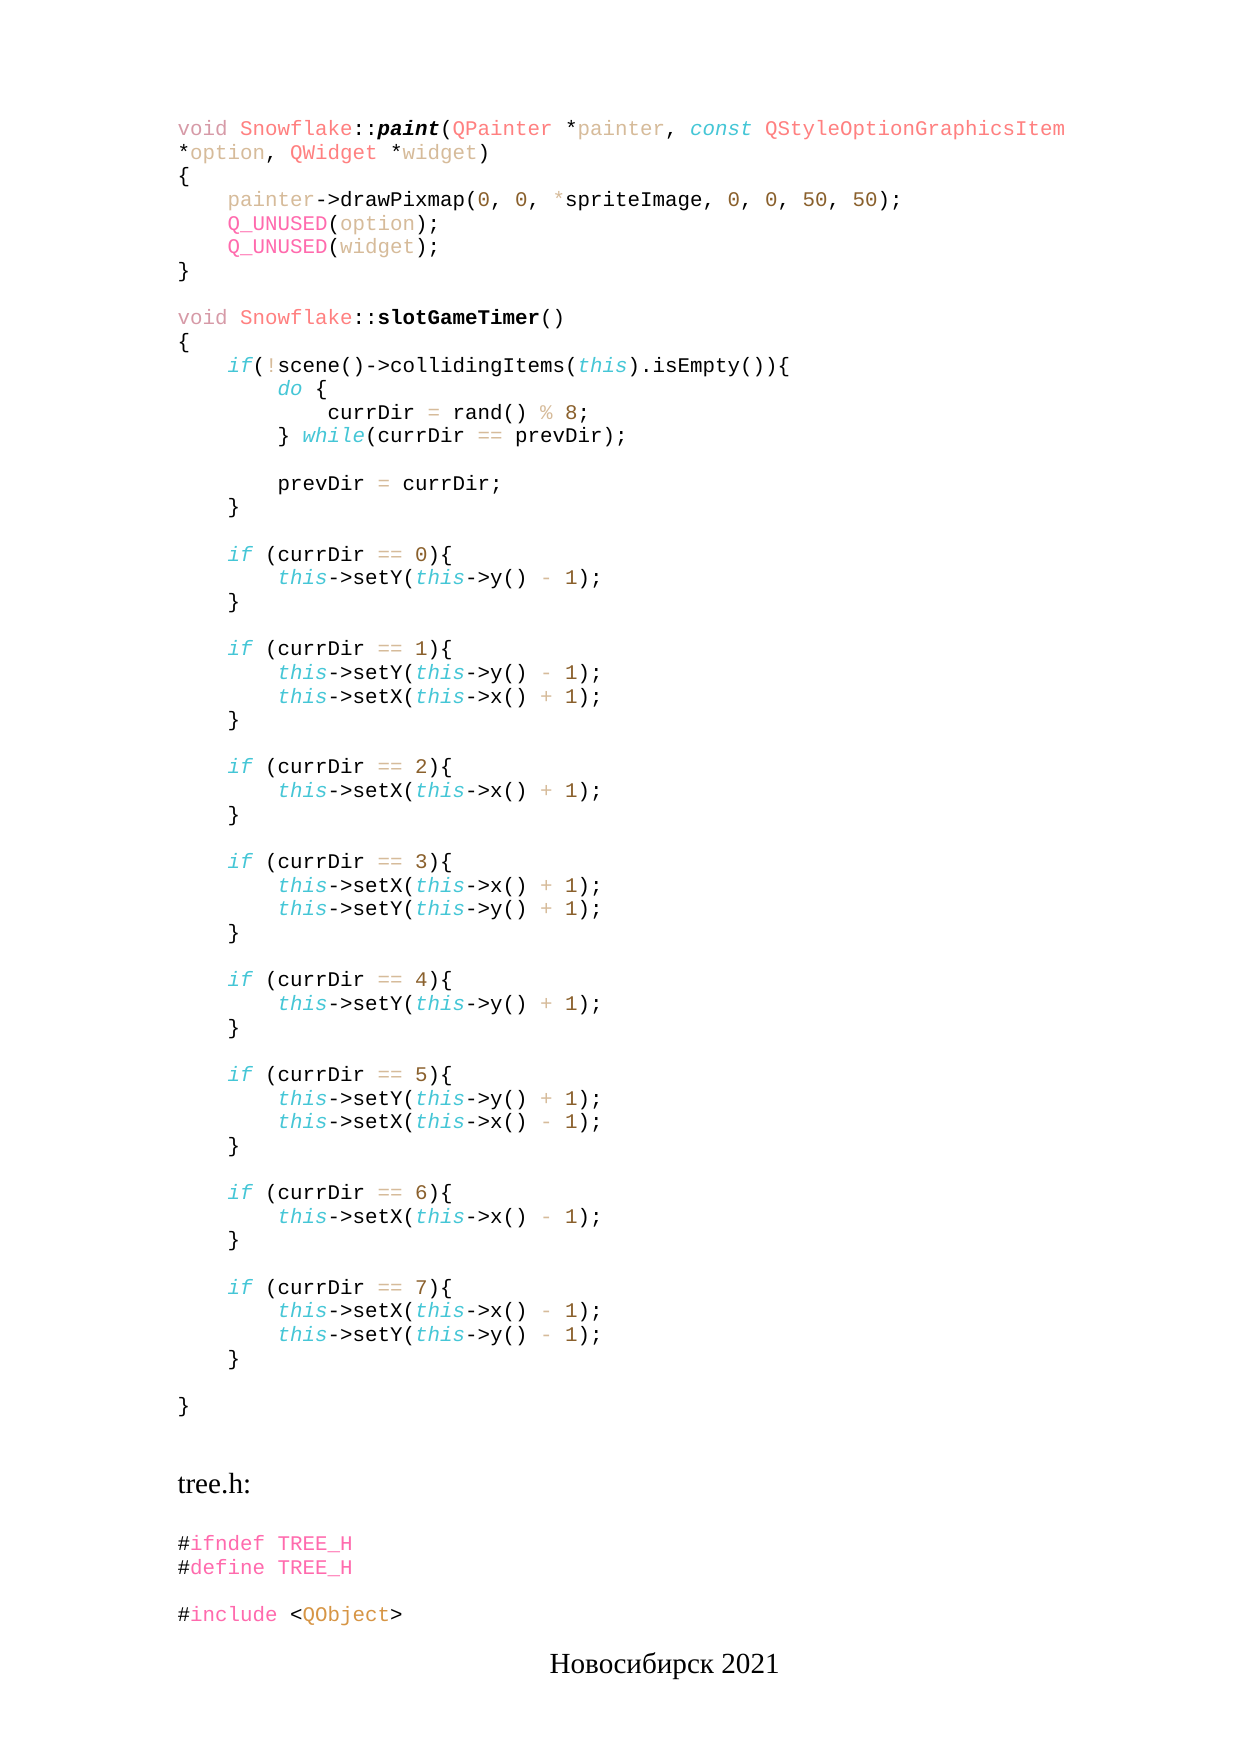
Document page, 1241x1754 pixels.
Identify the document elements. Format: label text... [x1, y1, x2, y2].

text { [177, 165, 1152, 189]
text } [177, 496, 1152, 520]
text prevDir = currDir; [177, 473, 1152, 496]
text } [177, 591, 1152, 615]
text #define TREE_H [177, 1557, 1152, 1580]
text } [177, 260, 1152, 284]
text #include <QObject> [177, 1604, 1152, 1628]
text this->setY(this->y() + 1); [177, 898, 1152, 922]
text } [177, 1395, 1152, 1419]
text } [177, 1229, 1152, 1253]
text } [177, 1017, 1152, 1040]
text this->setX(this->x() - 1); [177, 1206, 1152, 1229]
text this->setY(this->y() + 1); [177, 1088, 1152, 1111]
text if (currDir == 0){ [177, 544, 1152, 567]
text this->setX(this->x() + 1); [177, 686, 1152, 709]
text if (currDir == 1){ [177, 638, 1152, 662]
text Q_UNUSED(option); [177, 213, 1152, 236]
text this->setY(this->y() - 1); [177, 567, 1152, 591]
text currDir = rand() % 8; [177, 402, 1152, 426]
text tree.h: [177, 1466, 1152, 1499]
text void Snowflake::paint(QPainter *painter, const QStyleOptionGraphicsItem *option, QWidget *widget) [177, 118, 1152, 165]
text this->setY(this->y() + 1); [177, 993, 1152, 1017]
text if(!scene()->collidingItems(this).isEmpty()){ [177, 354, 1152, 378]
text this->setX(this->x() + 1); [177, 780, 1152, 804]
text #ifndef TREE_H [177, 1533, 1152, 1557]
text Q_UNUSED(widget); [177, 236, 1152, 260]
text this->setY(this->y() - 1); [177, 1324, 1152, 1348]
text if (currDir == 4){ [177, 969, 1152, 993]
text this->setX(this->x() - 1); [177, 1300, 1152, 1324]
text } while(currDir == prevDir); [177, 426, 1152, 449]
text if (currDir == 3){ [177, 851, 1152, 875]
text if (currDir == 6){ [177, 1182, 1152, 1206]
text void Snowflake::slotGameTimer() [177, 307, 1152, 331]
text this->setY(this->y() - 1); [177, 662, 1152, 686]
text if (currDir == 5){ [177, 1064, 1152, 1088]
text } [177, 1348, 1152, 1371]
text this->setX(this->x() - 1); [177, 1111, 1152, 1135]
text do { [177, 378, 1152, 402]
text } [177, 804, 1152, 827]
text if (currDir == 2){ [177, 757, 1152, 780]
text painter->drawPixmap(0, 0, *spriteImage, 0, 0, 50, 50); [177, 189, 1152, 213]
text } [177, 1135, 1152, 1158]
text { [177, 331, 1152, 354]
text if (currDir == 7){ [177, 1277, 1152, 1300]
text } [177, 922, 1152, 946]
text this->setX(this->x() + 1); [177, 875, 1152, 898]
text } [177, 709, 1152, 733]
